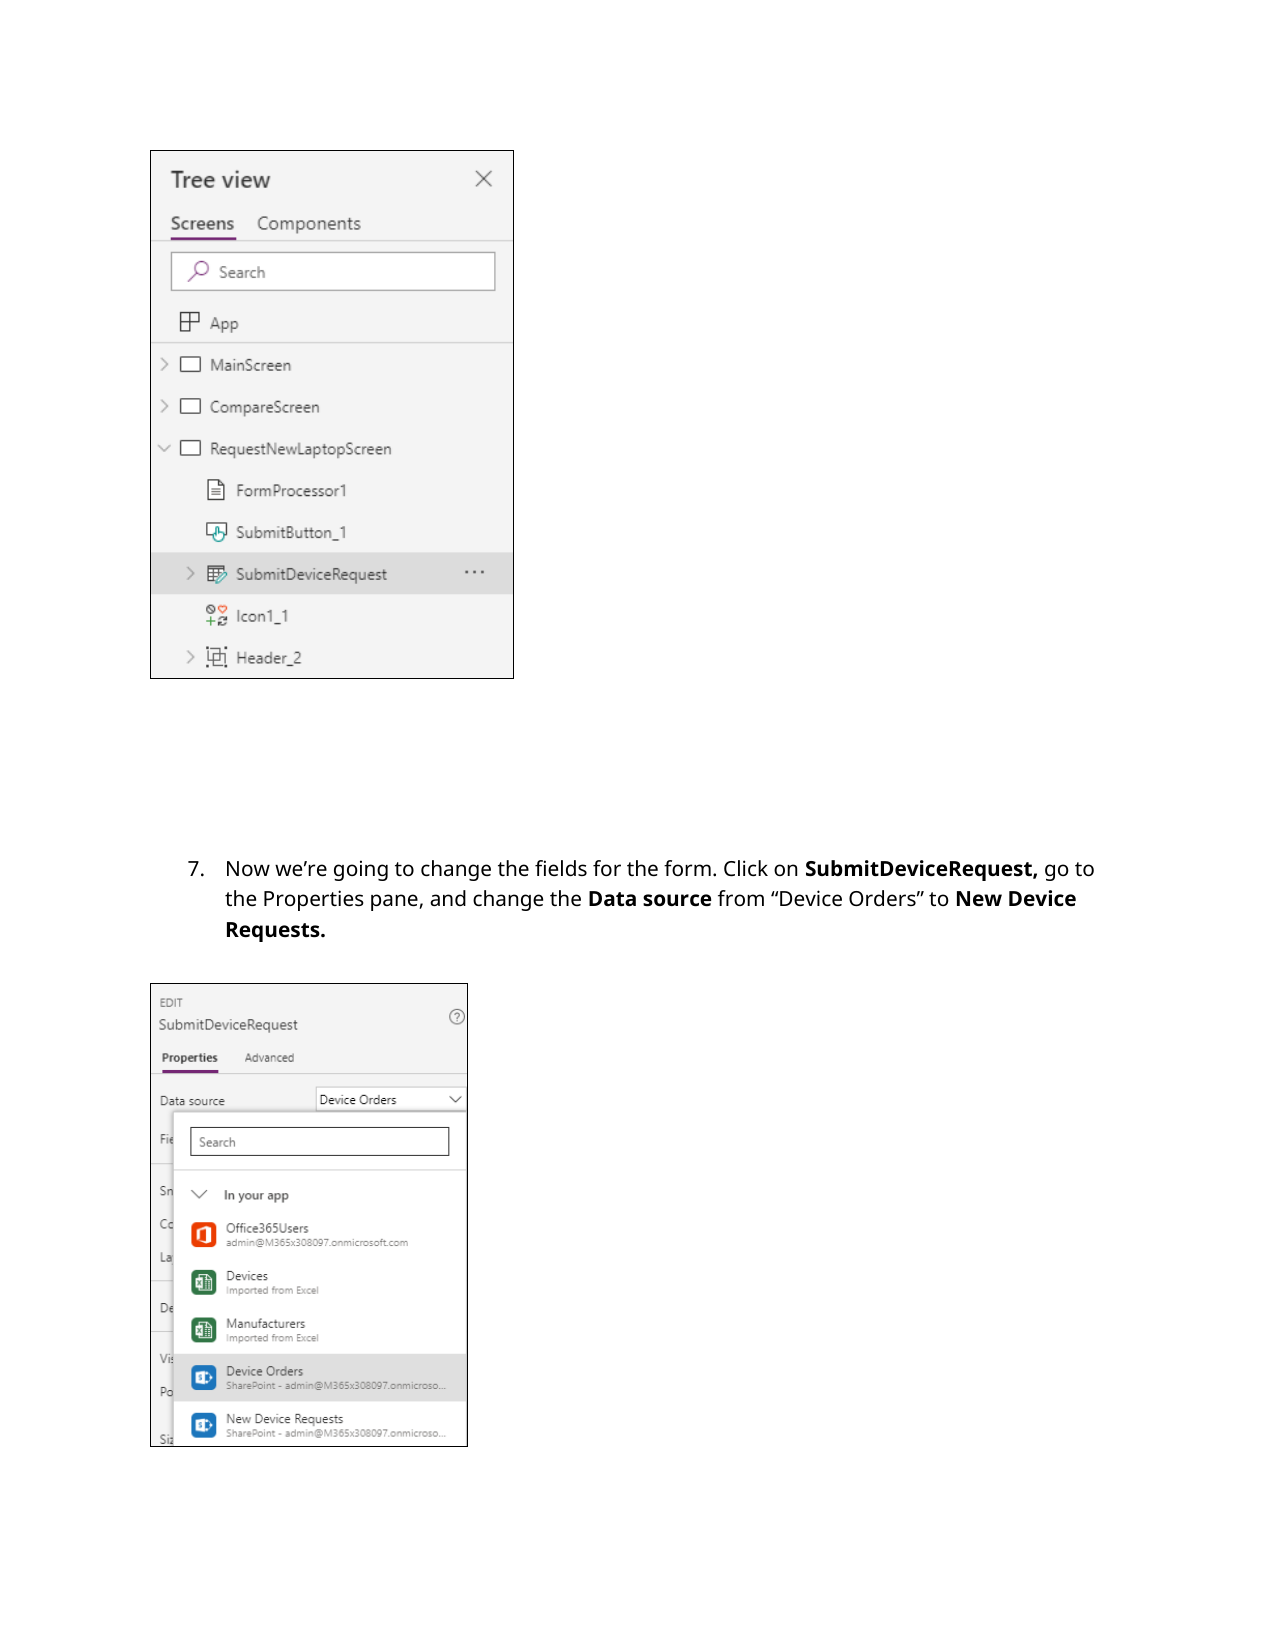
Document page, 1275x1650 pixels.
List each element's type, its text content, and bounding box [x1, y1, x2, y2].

list Now we’re going to change the fields for the form. Click on SubmitDeviceRequest, go to the Properties pane, and change the Data source from “Device Orders” to New Device Requests. [187, 854, 1125, 943]
picture [151, 984, 467, 1446]
picture [151, 151, 513, 678]
